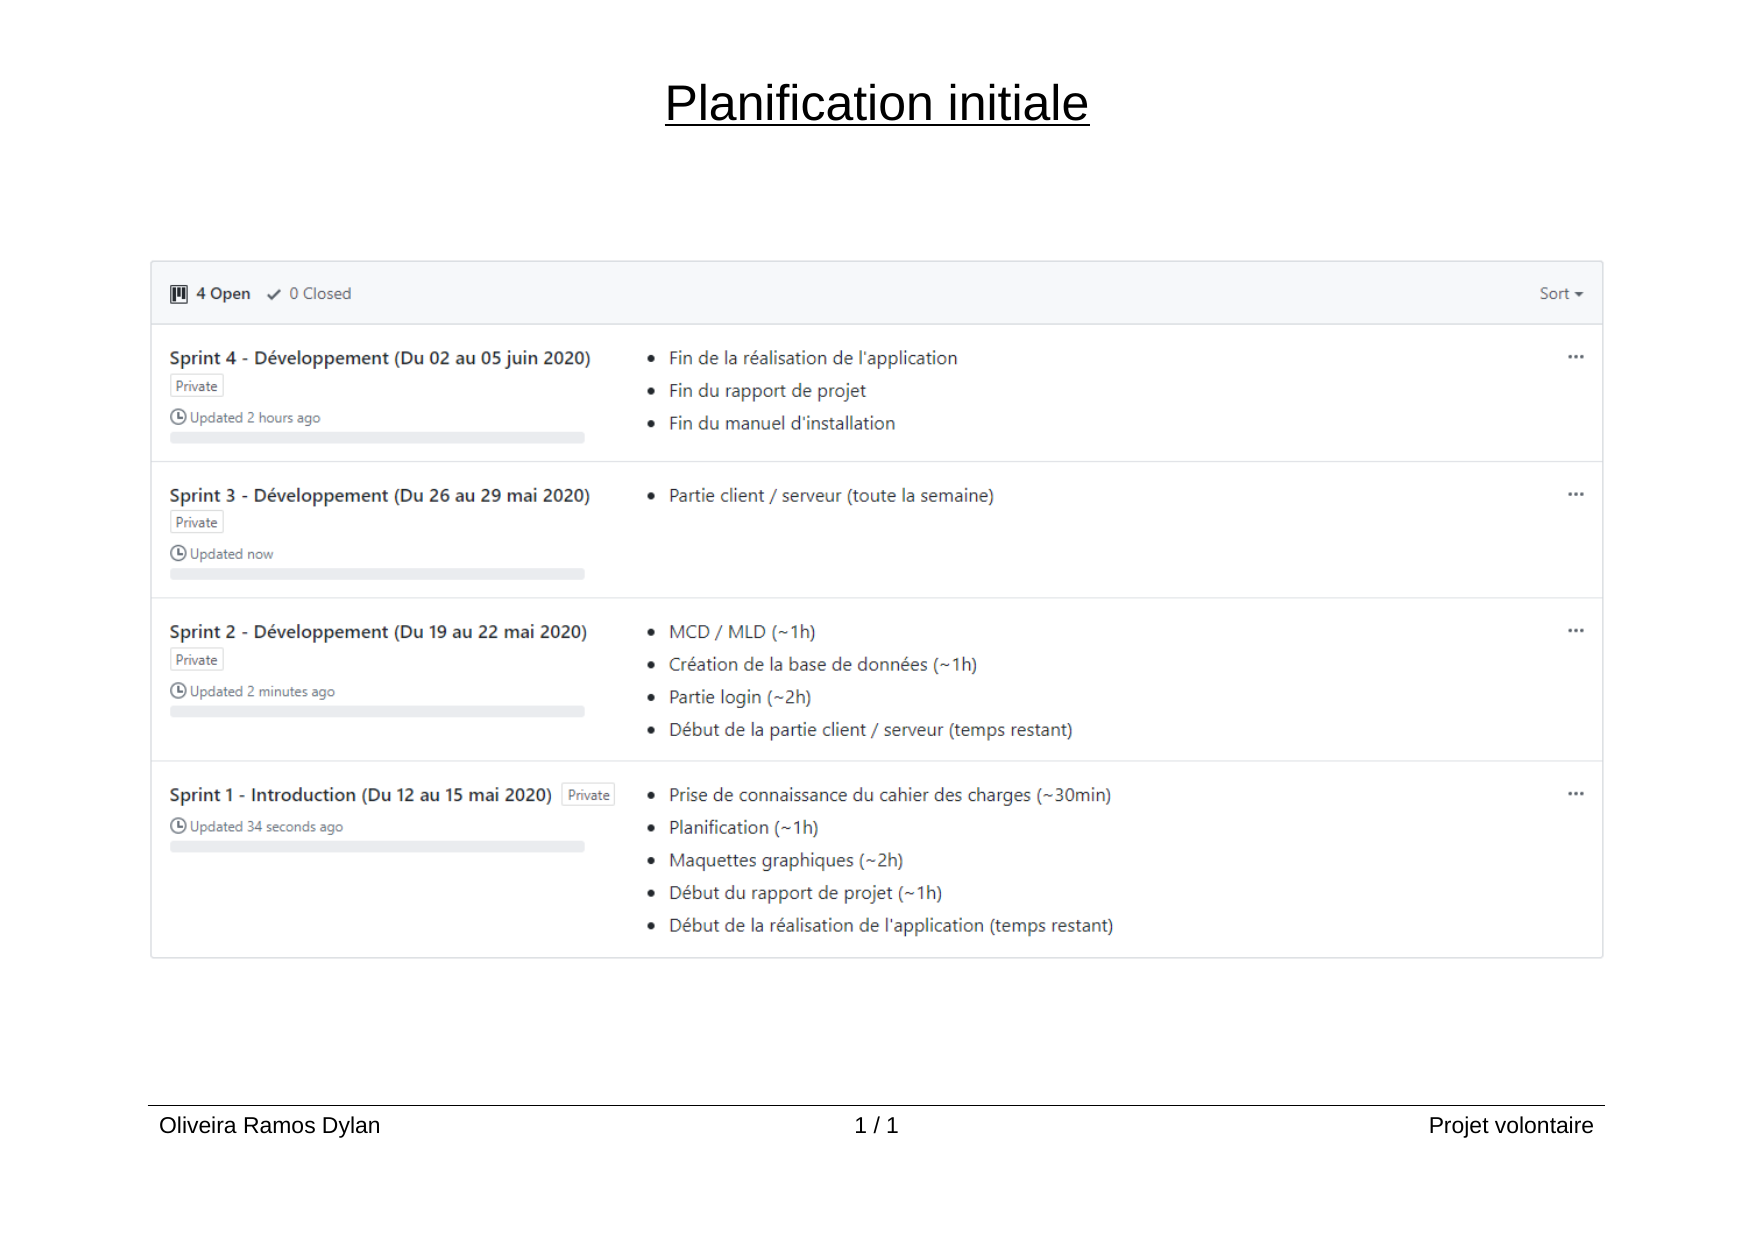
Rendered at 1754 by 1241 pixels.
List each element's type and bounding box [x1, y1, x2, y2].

picture [147, 257, 1607, 962]
